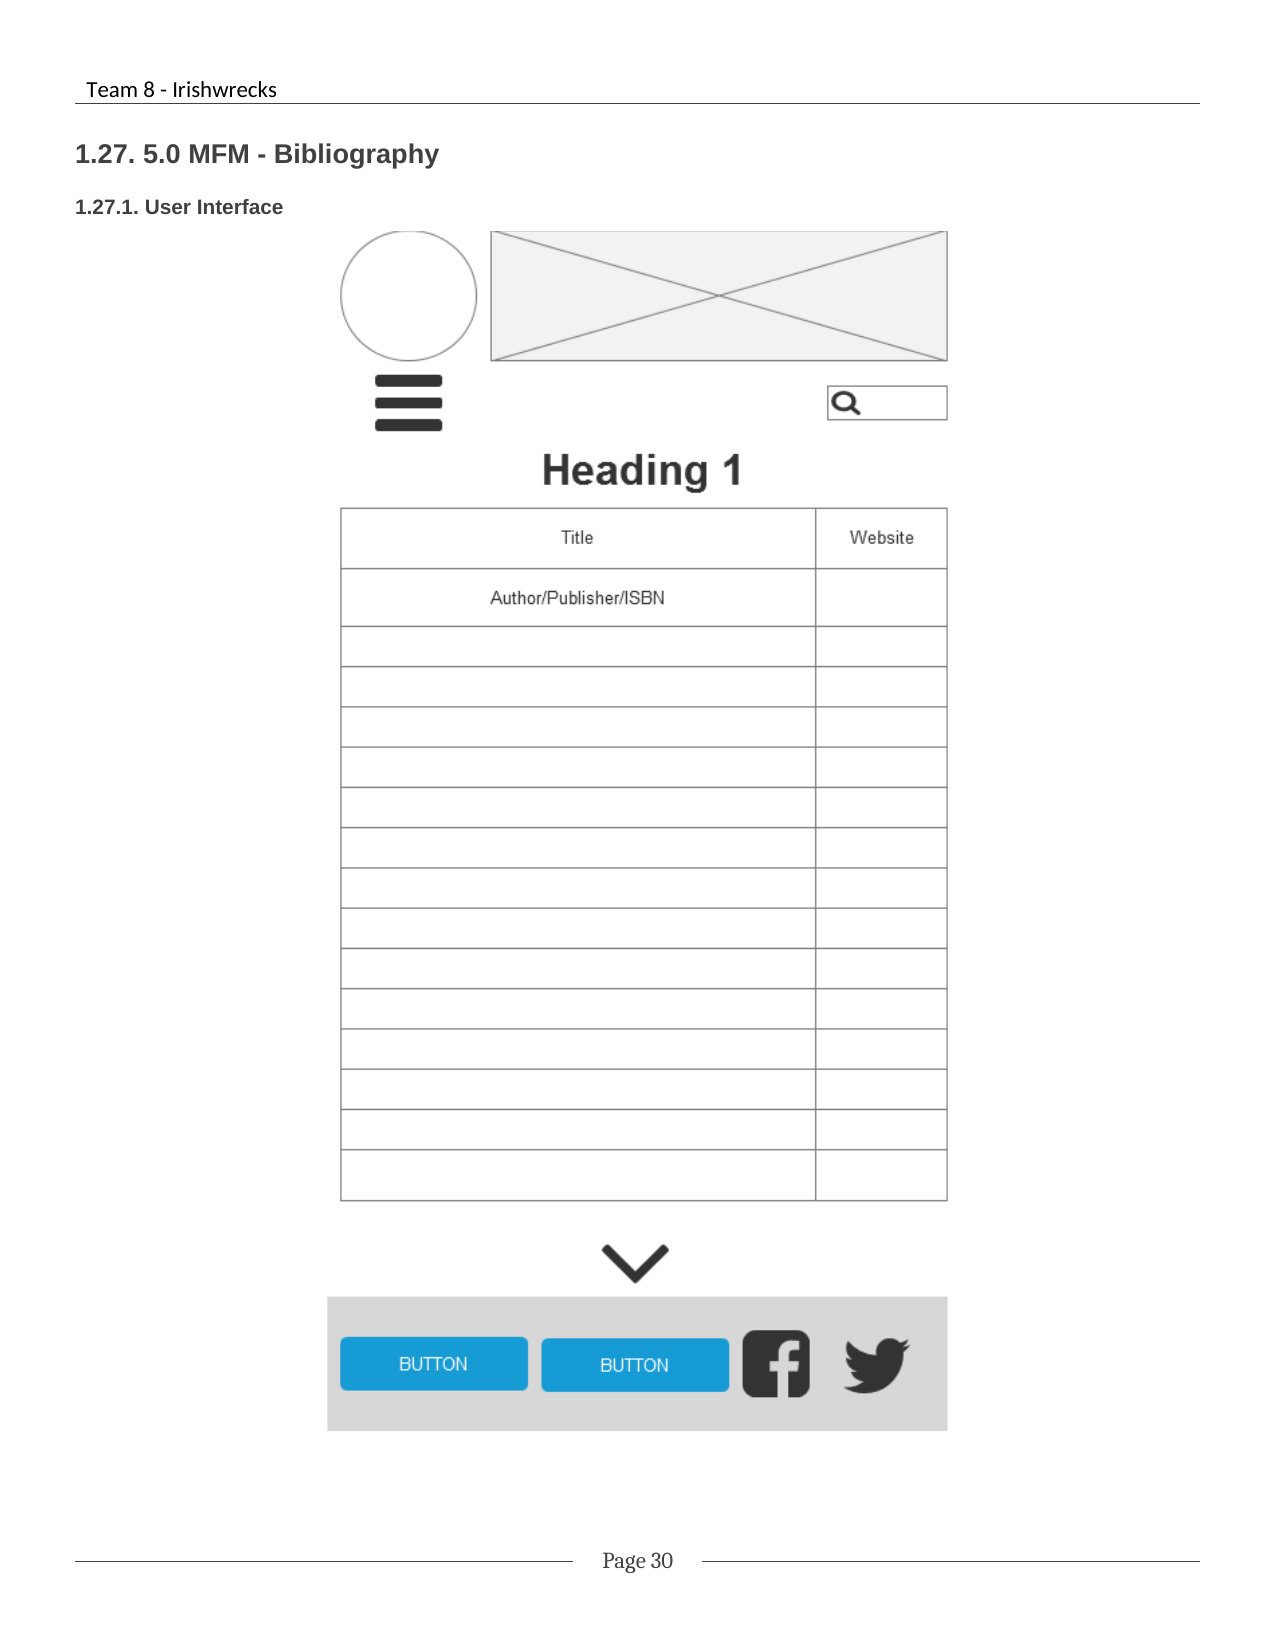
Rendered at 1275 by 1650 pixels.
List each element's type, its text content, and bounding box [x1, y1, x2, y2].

picture [327, 231, 948, 1431]
subtitle User Interface [75, 194, 1200, 218]
subtitle 5.0 MFM - Bibliography [75, 138, 1200, 169]
